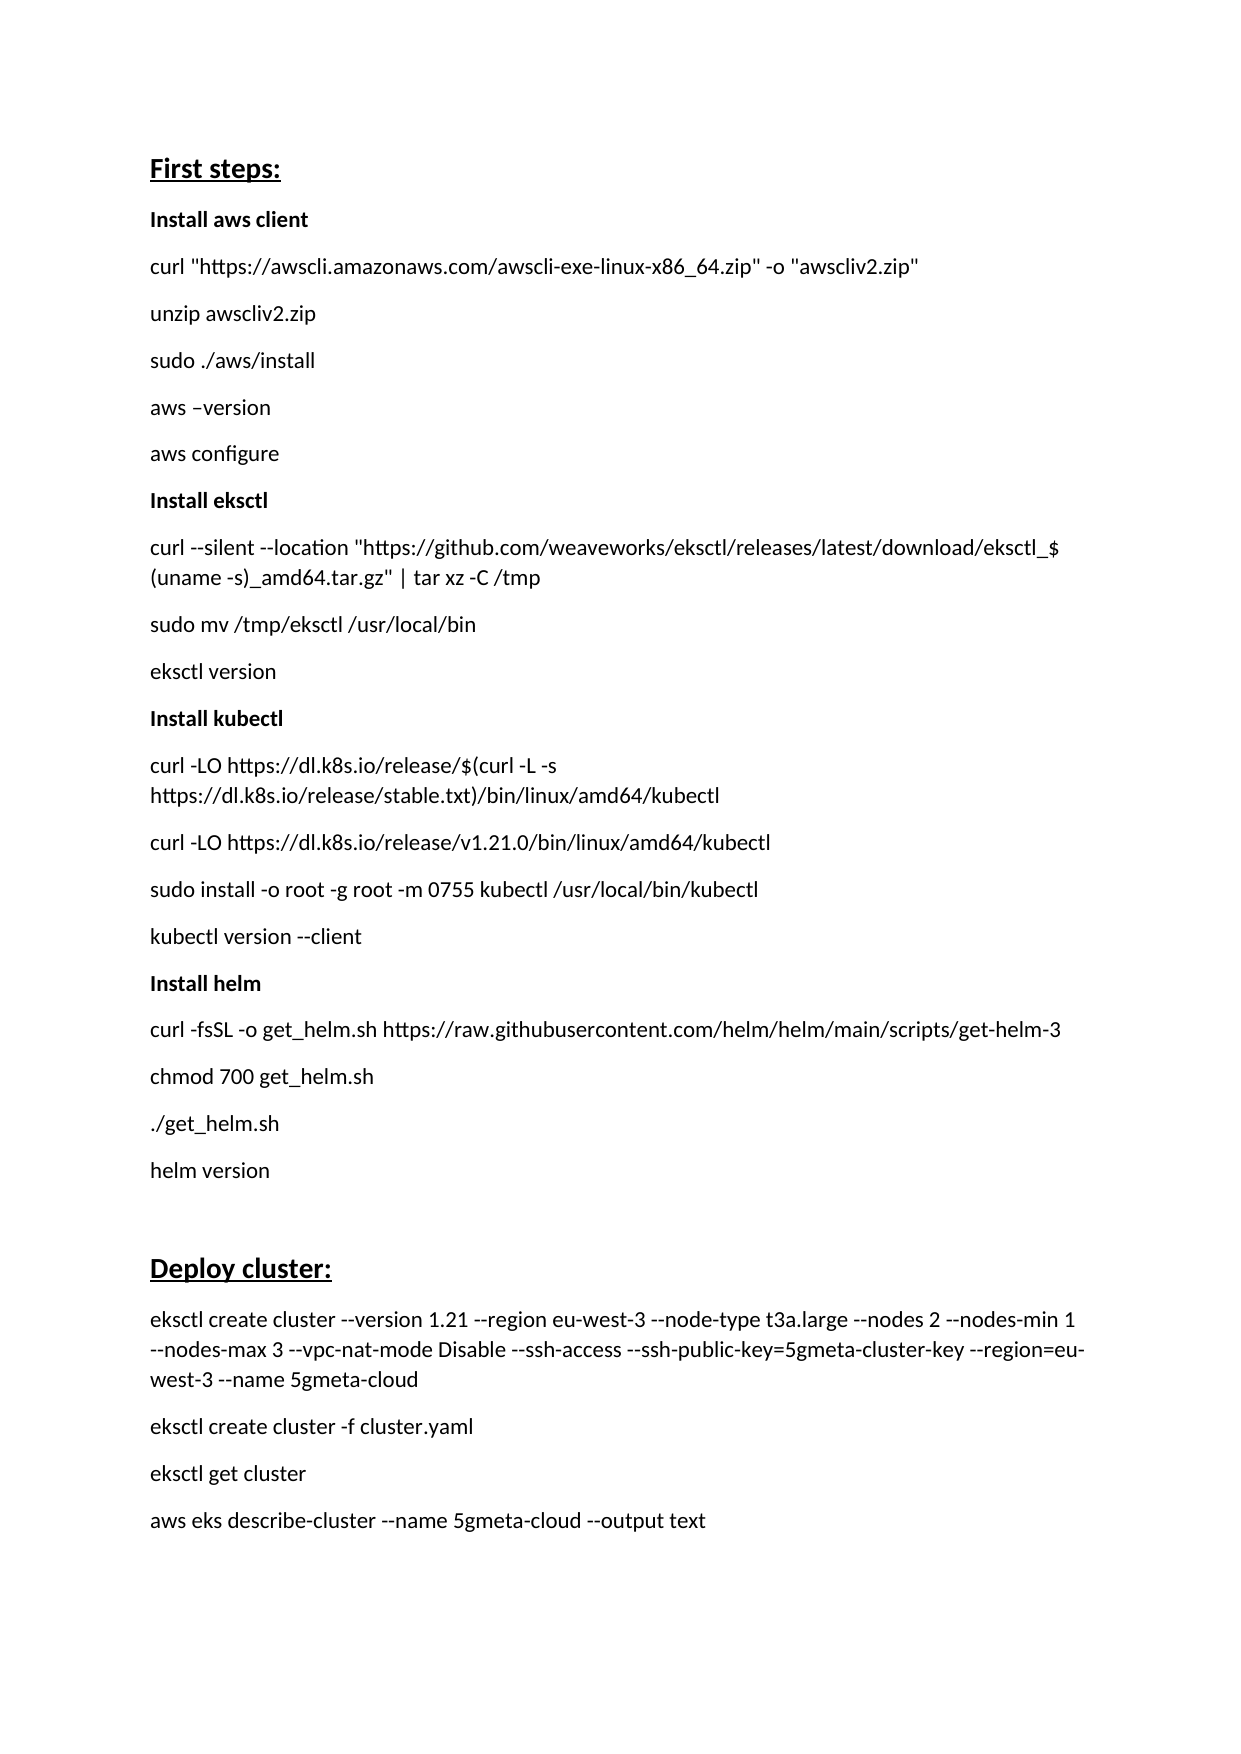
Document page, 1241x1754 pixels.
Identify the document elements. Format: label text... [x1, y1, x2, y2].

text Install aws client [150, 205, 1090, 233]
text aws –version [150, 393, 1090, 421]
text Install helm [150, 969, 1090, 997]
text Install eksctl [150, 486, 1090, 514]
text eksctl version [150, 657, 1090, 685]
text aws configure [150, 439, 1090, 467]
text sudo ./aws/install [150, 346, 1090, 374]
text curl "https://awscli.amazonaws.com/awscli-exe-linux-x86_64.zip" -o "awscliv2.zip" [150, 252, 1090, 280]
text eksctl create cluster -f cluster.yaml [150, 1412, 1090, 1440]
text Deploy cluster: [150, 1250, 1090, 1286]
text curl --silent --location "https://github.com/weaveworks/eksctl/releases/latest/download/eksctl_$(uname -s)_amd64.tar.gz" | tar xz -C /tmp [150, 533, 1090, 591]
text Install kubectl [150, 704, 1090, 732]
text curl -LO https://dl.k8s.io/release/$(curl -L -s https://dl.k8s.io/release/stable.txt)/bin/linux/amd64/kubectl [150, 751, 1090, 809]
text eksctl get cluster [150, 1459, 1090, 1487]
text aws eks describe-cluster --name 5gmeta-cloud --output text [150, 1506, 1090, 1534]
text eksctl create cluster --version 1.21 --region eu-west-3 --node-type t3a.large --nodes 2 --nodes-min 1 --nodes-max 3 --vpc-nat-mode Disable --ssh-access --ssh-public-key=5gmeta-cluster-key --region=eu-west-3 --name 5gmeta-cloud [150, 1305, 1090, 1393]
text First steps: [150, 150, 1090, 186]
text sudo mv /tmp/eksctl /usr/local/bin [150, 610, 1090, 638]
text curl -LO https://dl.k8s.io/release/v1.21.0/bin/linux/amd64/kubectl [150, 828, 1090, 856]
text unzip awscliv2.zip [150, 299, 1090, 327]
text helm version [150, 1156, 1090, 1184]
text chmod 700 get_helm.sh [150, 1062, 1090, 1090]
text sudo install -o root -g root -m 0755 kubectl /usr/local/bin/kubectl [150, 875, 1090, 903]
text curl -fsSL -o get_helm.sh https://raw.githubusercontent.com/helm/helm/main/scripts/get-helm-3 [150, 1016, 1090, 1043]
text ./get_helm.sh [150, 1109, 1090, 1137]
text kubectl version --client [150, 922, 1090, 950]
